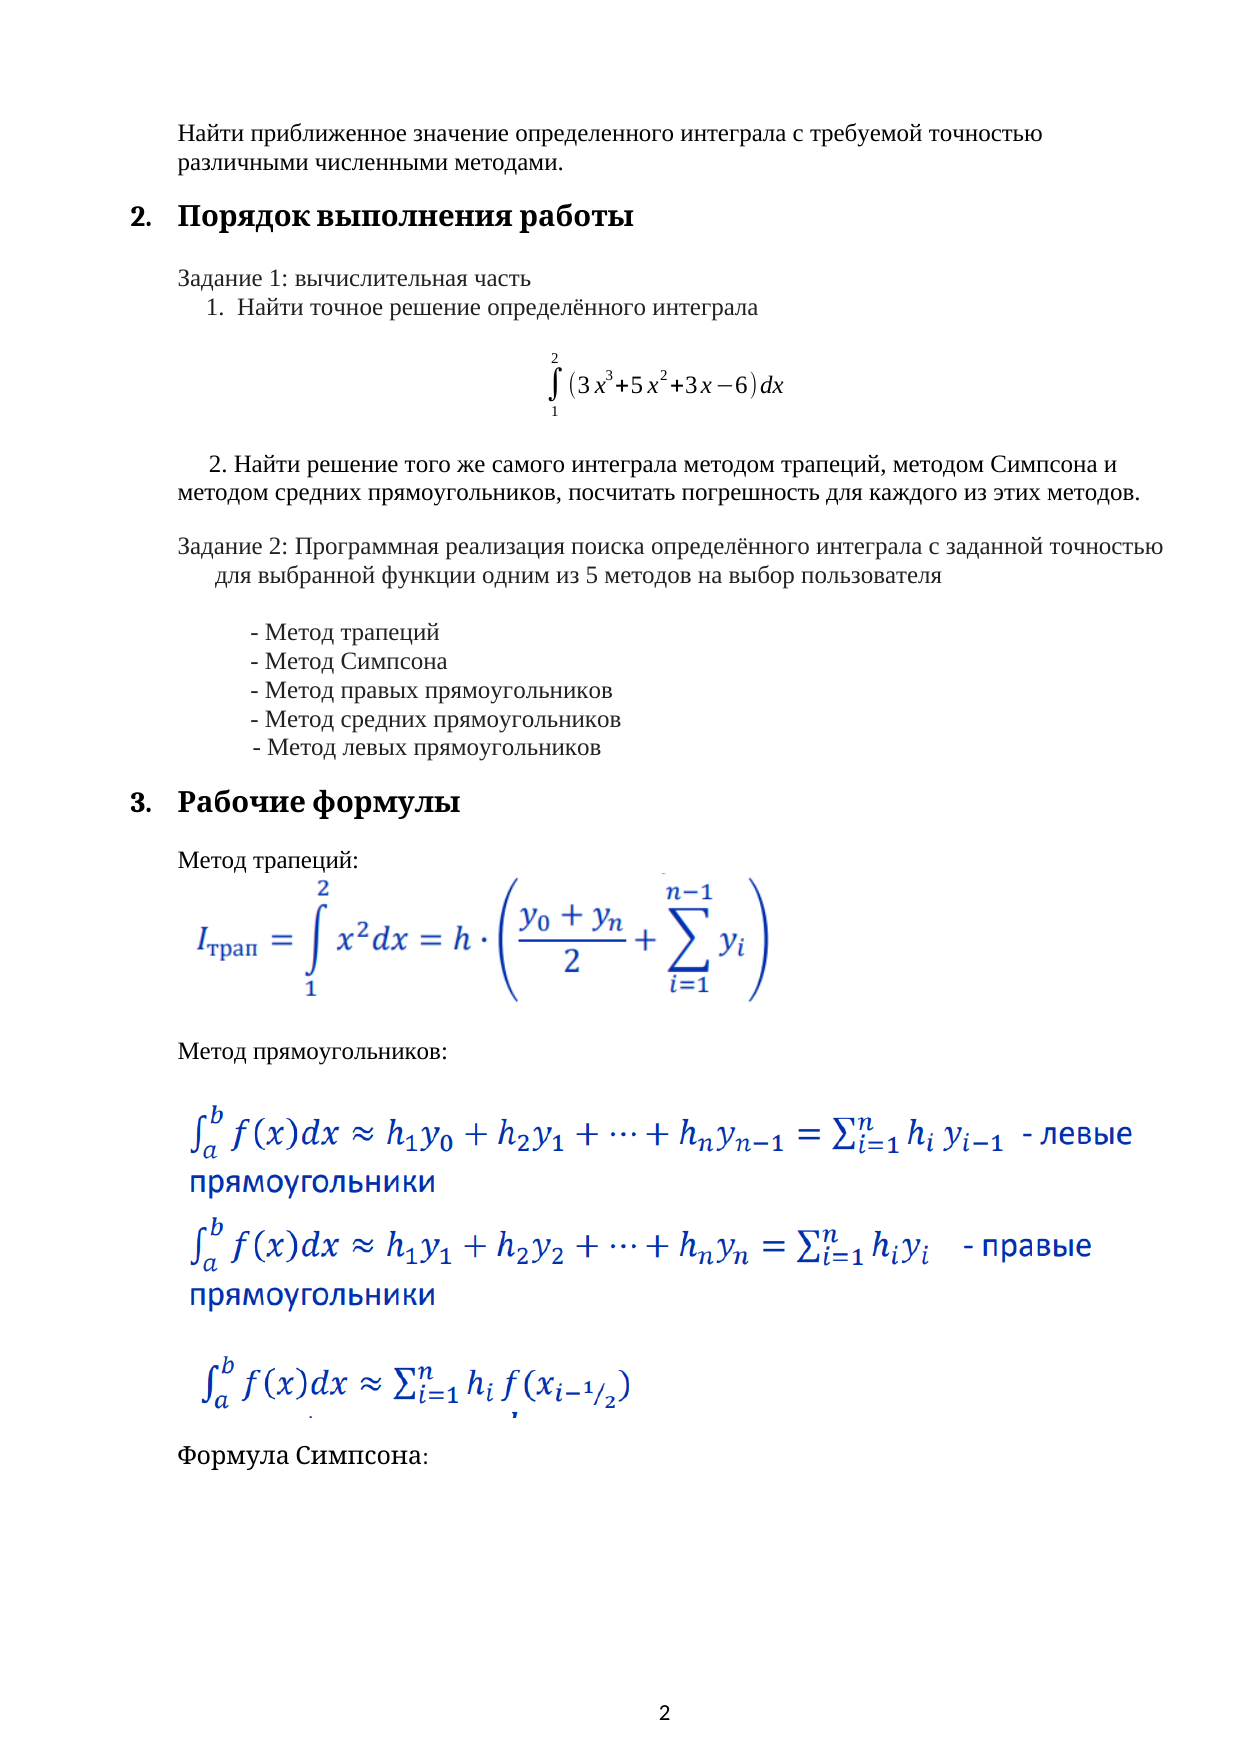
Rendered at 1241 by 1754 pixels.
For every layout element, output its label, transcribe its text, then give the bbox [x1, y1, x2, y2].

picture [177, 1344, 665, 1418]
text 1. Найти точное решение определённого интеграла [206, 292, 1170, 320]
text - Метод трапеций [250, 617, 1170, 646]
text Задание 2: Программная реализация поиска определённого интеграла с заданной точностью для выбранной функции одним из 5 методов на выбор пользователя [177, 531, 1170, 589]
text Найти приближенное значение определенного интеграла с требуемой точностью различными численными методами. [130, 118, 1171, 176]
list Порядок выполнения работы [130, 201, 1171, 234]
picture [177, 1089, 1152, 1320]
text - Метод Симпсона [250, 646, 1170, 675]
text - Метод правых прямоугольников - Метод средних прямоугольников [250, 675, 1170, 732]
text 2. Найти решение того же самого интеграла методом трапеций, методом Симпсона и методом средних прямоугольников, посчитать погрешность для каждого из этих методов. [177, 449, 1170, 506]
text Метод прямоугольников: [177, 1036, 1171, 1065]
picture [177, 873, 774, 1011]
list Рабочие формулы [130, 786, 1171, 820]
text Формула Симпсона: [177, 1442, 1171, 1471]
text - Метод левых прямоугольников [177, 732, 1171, 761]
text Задание 1: вычислительная часть [177, 263, 1170, 292]
